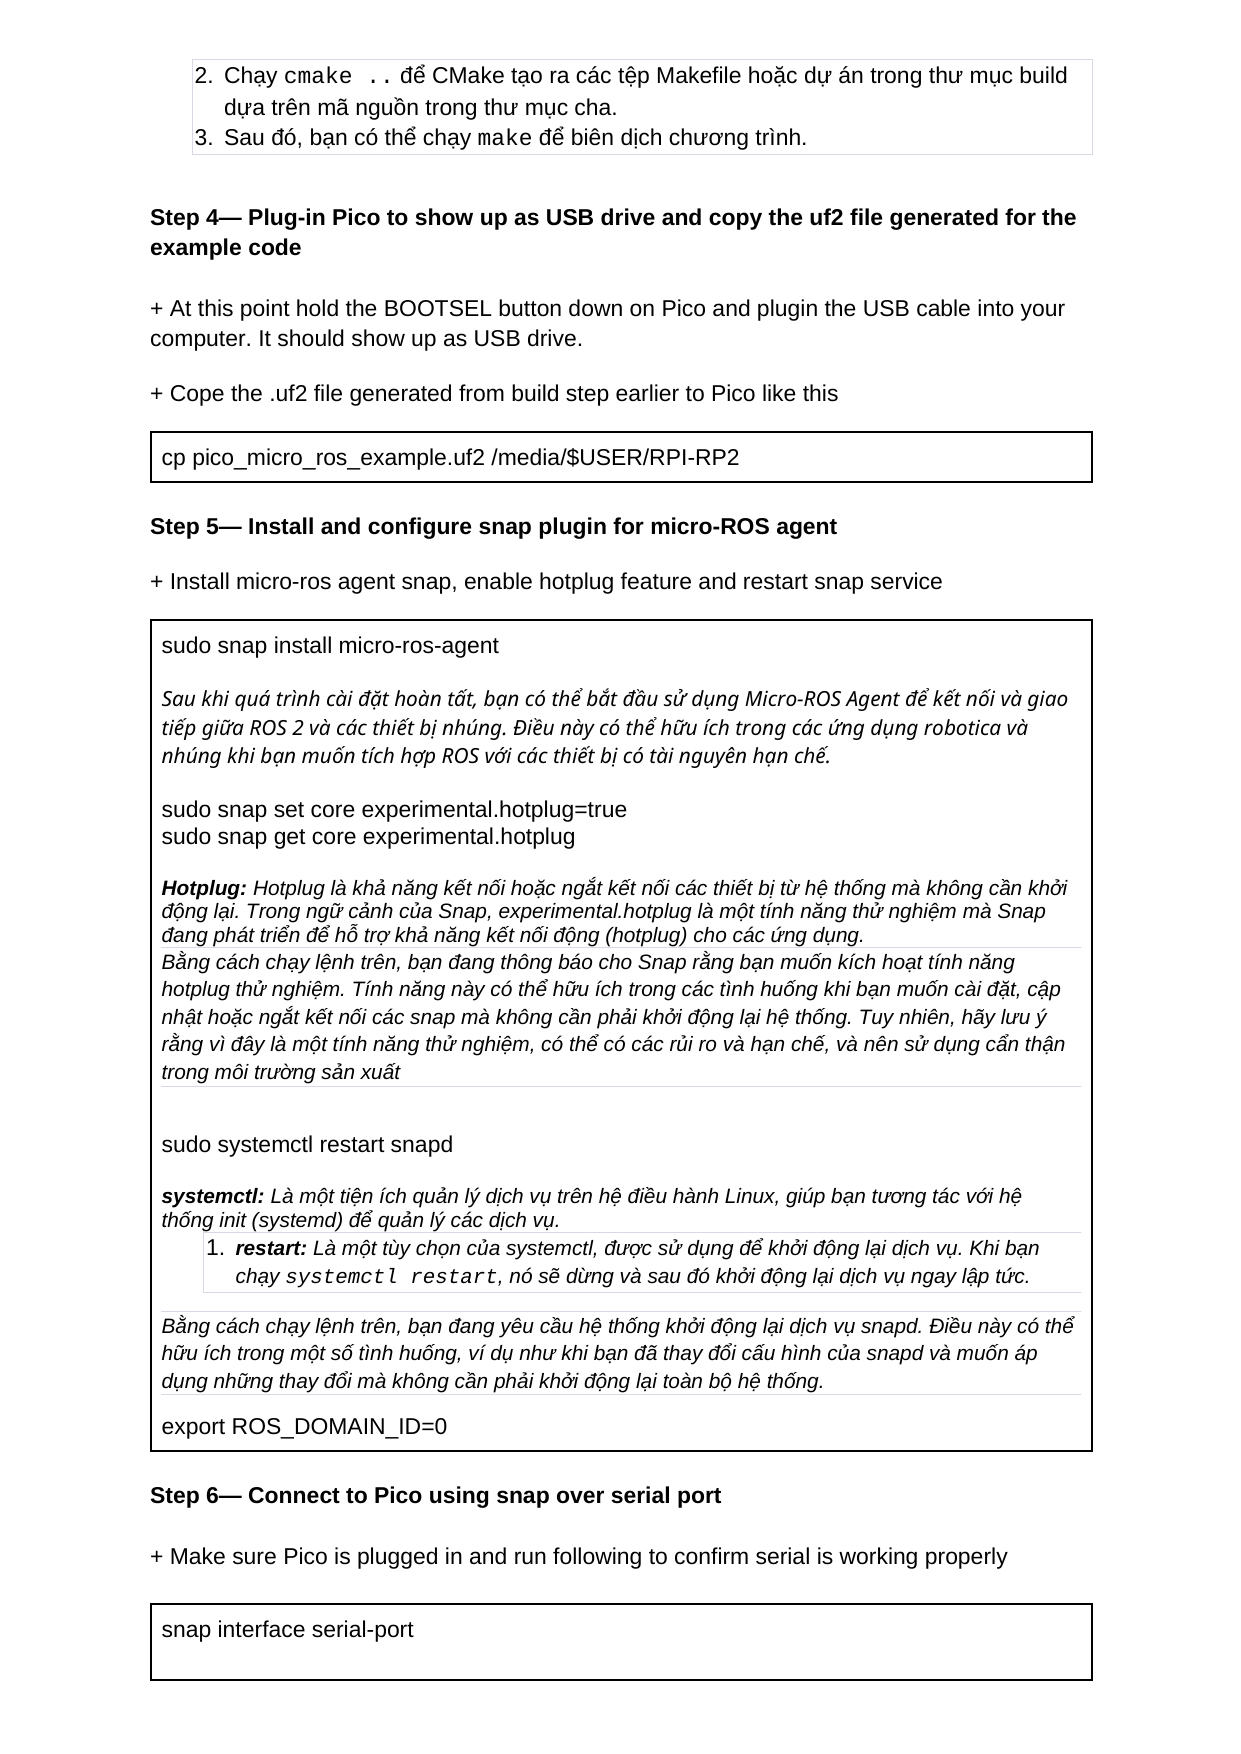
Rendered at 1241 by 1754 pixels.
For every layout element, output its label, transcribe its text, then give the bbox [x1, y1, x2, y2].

text + At this point hold the BOOTSEL button down on Pico and plugin the USB cable into your computer. It should show up as USB drive. [150, 294, 1090, 351]
text + Install micro-ros agent snap, enable hotplug feature and restart snap service [150, 568, 1090, 594]
text + Make sure Pico is plugged in and run following to confirm serial is working properly [150, 1543, 1090, 1569]
table_header cp pico_micro_ros_example.uf2 /media/$USER/RPI-RP2 [152, 433, 1091, 481]
list Sau đó, bạn có thể chạy make để biên dịch chương trình. [193, 121, 1092, 154]
text Step 5— Install and configure snap plugin for micro-ROS agent [150, 513, 1090, 539]
table_header sudo snap install micro-ros-agent Sau khi quá trình cài đặt hoàn tất, bạn có thể bắt đầu sử dụng Micro-ROS Agent để kết nối và giao tiếp giữa ROS 2 và các thiết bị nhúng. Điều này có thể hữu ích trong các ứng dụng robotica và nhúng khi bạn muốn tích hợp ROS với các thiết bị có tài nguyên hạn chế. sudo snap set core experimental.hotplug=true sudo snap get core experimental.hotplug Hotplug: Hotplug là khả năng kết nối hoặc ngắt kết nối các thiết bị từ hệ thống mà không cần khởi động lại. Trong ngữ cảnh của Snap, experimental.hotplug là một tính năng thử nghiệm mà Snap đang phát triển để hỗ trợ khả năng kết nối động (hotplug) cho các ứng dụng. Bằng cách chạy lệnh trên, bạn đang thông báo cho Snap rằng bạn muốn kích hoạt tính năng hotplug thử nghiệm. Tính năng này có thể hữu ích trong các tình huống khi bạn muốn cài đặt, cập nhật hoặc ngắt kết nối các snap mà không cần phải khởi động lại hệ thống. Tuy nhiên, hãy lưu ý rằng vì đây là một tính năng thử nghiệm, có thể có các rủi ro và hạn chế, và nên sử dụng cẩn thận trong môi trường sản xuất sudo systemctl restart snapd systemctl: Là một tiện ích quản lý dịch vụ trên hệ điều hành Linux, giúp bạn tương tác với hệ thống init (systemd) để quản lý các dịch vụ. restart: Là một tùy chọn của systemctl, được sử dụng để khởi động lại dịch vụ. Khi bạn chạy systemctl restart, nó sẽ dừng và sau đó khởi động lại dịch vụ ngay lập tức. Bằng cách chạy lệnh trên, bạn đang yêu cầu hệ thống khởi động lại dịch vụ snapd. Điều này có thể hữu ích trong một số tình huống, ví dụ như khi bạn đã thay đổi cấu hình của snapd và muốn áp dụng những thay đổi mà không cần phải khởi động lại toàn bộ hệ thống. export ROS_DOMAIN_ID=0 [152, 621, 1091, 1450]
text Step 6— Connect to Pico using snap over serial port [150, 1482, 1090, 1508]
text Step 4— Plug-in Pico to show up as USB drive and copy the uf2 file generated for the example code [150, 204, 1090, 260]
text + Cope the .uf2 file generated from build step earlier to Pico like this [150, 380, 1090, 406]
list Chạy cmake .. để CMake tạo ra các tệp Makefile hoặc dự án trong thư mục build dựa trên mã nguồn trong thư mục cha. [193, 60, 1092, 120]
